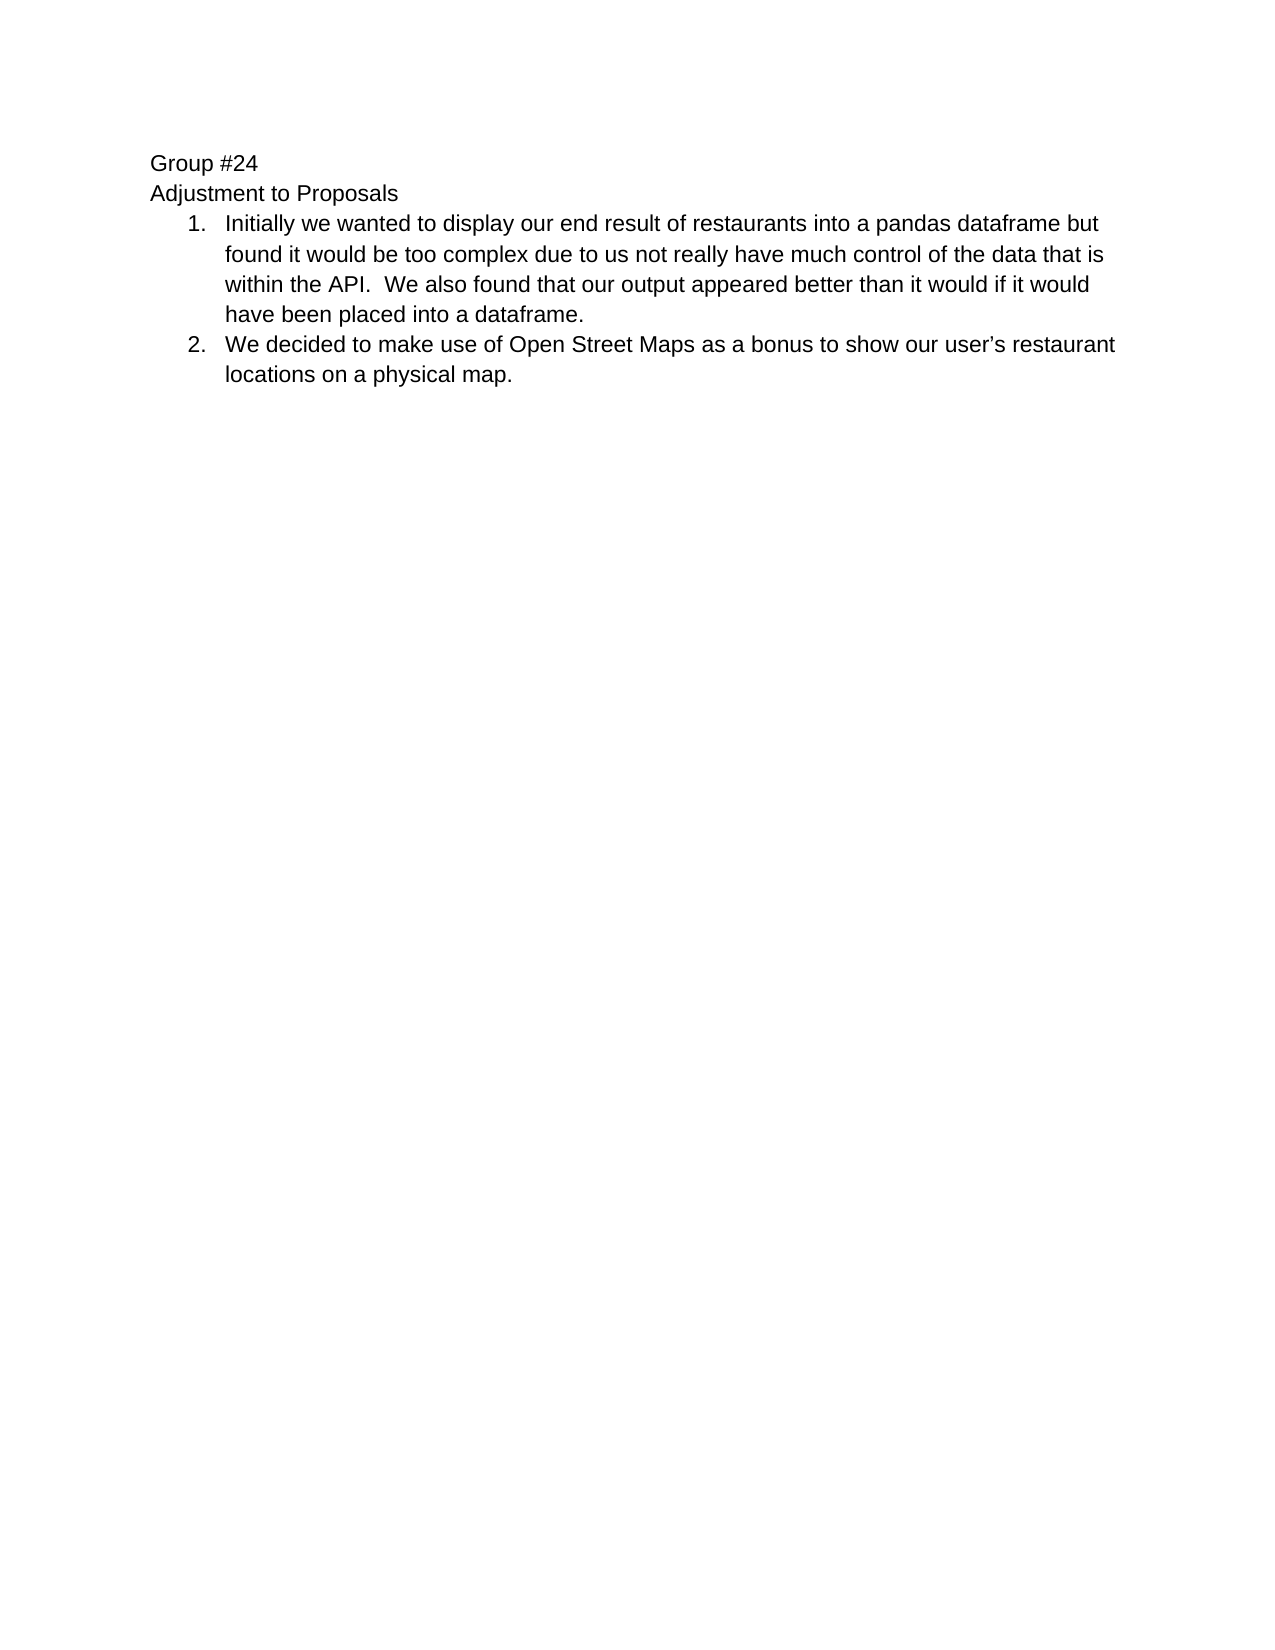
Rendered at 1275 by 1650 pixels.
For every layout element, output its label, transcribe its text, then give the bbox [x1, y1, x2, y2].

list We decided to make use of Open Street Maps as a bonus to show our user’s restaurant locations on a physical map. [187, 331, 1125, 388]
text Group #24 [150, 150, 1125, 176]
list Initially we wanted to display our end result of restaurants into a pandas dataframe but found it would be too complex due to us not really have much control of the data that is within the API. We also found that our output appeared better than it would if it would have been placed into a dataframe. [187, 210, 1125, 327]
text Adjustment to Proposals [150, 180, 1125, 207]
